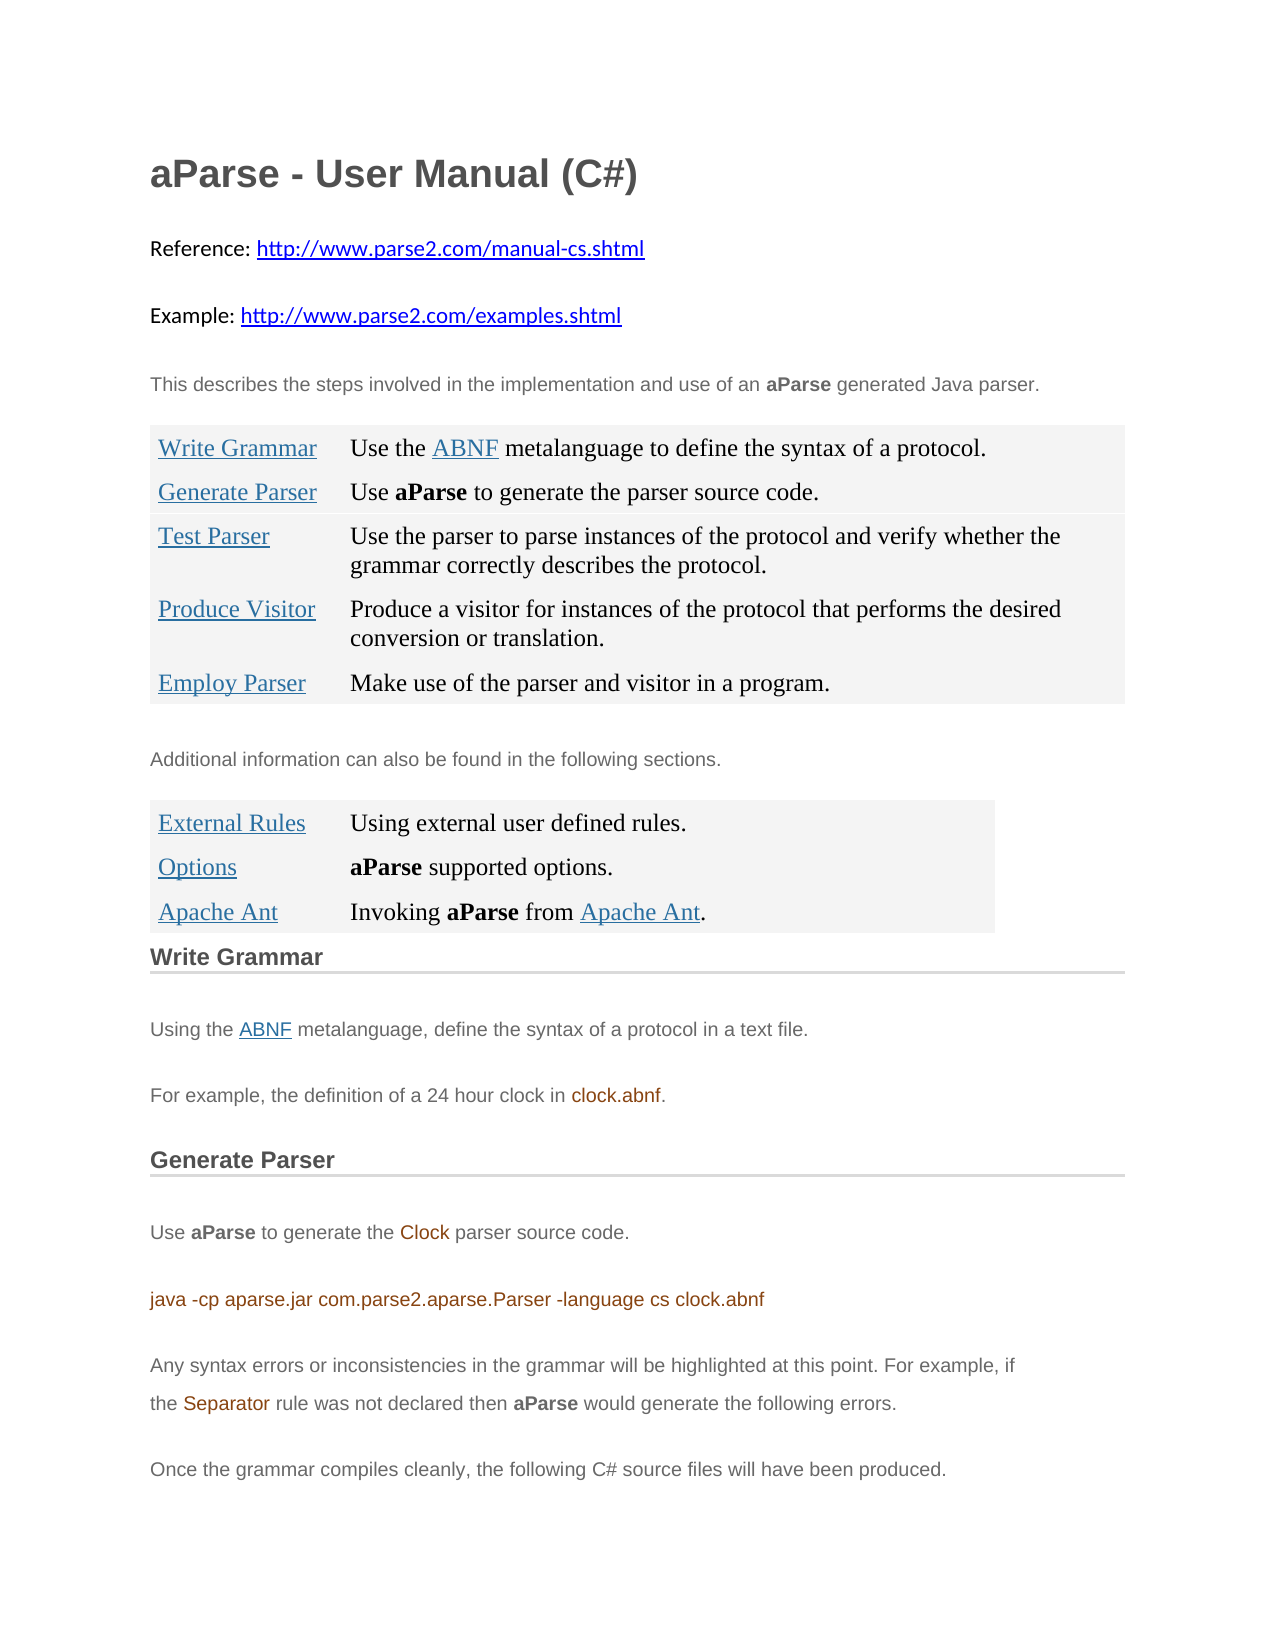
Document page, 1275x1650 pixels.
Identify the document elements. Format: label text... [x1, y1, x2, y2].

table_cell Make use of the parser and visitor in a program. [342, 660, 1125, 704]
text Additional information can also be found in the following sections. [150, 733, 1125, 771]
text Reference: http://www.parse2.com/manual-cs.shtml [150, 225, 1125, 262]
text aParse - User Manual (C#) [150, 150, 1125, 196]
table_cell Test Parser [150, 514, 342, 587]
table_cell Produce a visitor for instances of the protocol that performs the desired conversion or translation. [342, 587, 1125, 660]
table_cell aParse supported options. [342, 844, 995, 889]
table_cell Produce Visitor [150, 587, 342, 660]
table_cell Employ Parser [150, 660, 342, 704]
text Example: http://www.parse2.com/examples.shtml [150, 291, 1125, 329]
table_cell Invoking aParse from Apache Ant. [342, 889, 995, 933]
table_cell Apache Ant [150, 889, 342, 933]
text java -cp aparse.jar com.parse2.aparse.Parser -language cs clock.abnf [150, 1273, 1125, 1310]
text For example, the definition of a 24 hour clock in clock.abnf. [150, 1069, 1125, 1107]
table_cell Use the parser to parse instances of the protocol and verify whether the grammar correctly describes the protocol. [342, 514, 1125, 587]
text Once the grammar compiles cleanly, the following C# source files will have been produced. [150, 1443, 1125, 1481]
text This describes the steps involved in the implementation and use of an aParse generated Java parser. [150, 358, 1125, 396]
table_header Use the ABNF metalanguage to define the syntax of a protocol. [342, 425, 1125, 469]
table_cell Use aParse to generate the parser source code. [342, 469, 1125, 513]
table_header External Rules [150, 800, 342, 844]
table_cell Options [150, 844, 342, 889]
text Write Grammar [150, 933, 1125, 971]
table_header Write Grammar [150, 425, 342, 469]
table_cell Generate Parser [150, 469, 342, 513]
table_header Using external user defined rules. [342, 800, 995, 844]
text Generate Parser [150, 1136, 1125, 1174]
text Any syntax errors or inconsistencies in the grammar will be highlighted at this point. For example, if the Separator rule was not declared then aParse would generate the following errors. [150, 1339, 1125, 1414]
text Use aParse to generate the Clock parser source code. [150, 1206, 1125, 1243]
text Using the ABNF metalanguage, define the syntax of a protocol in a text file. [150, 1003, 1125, 1040]
